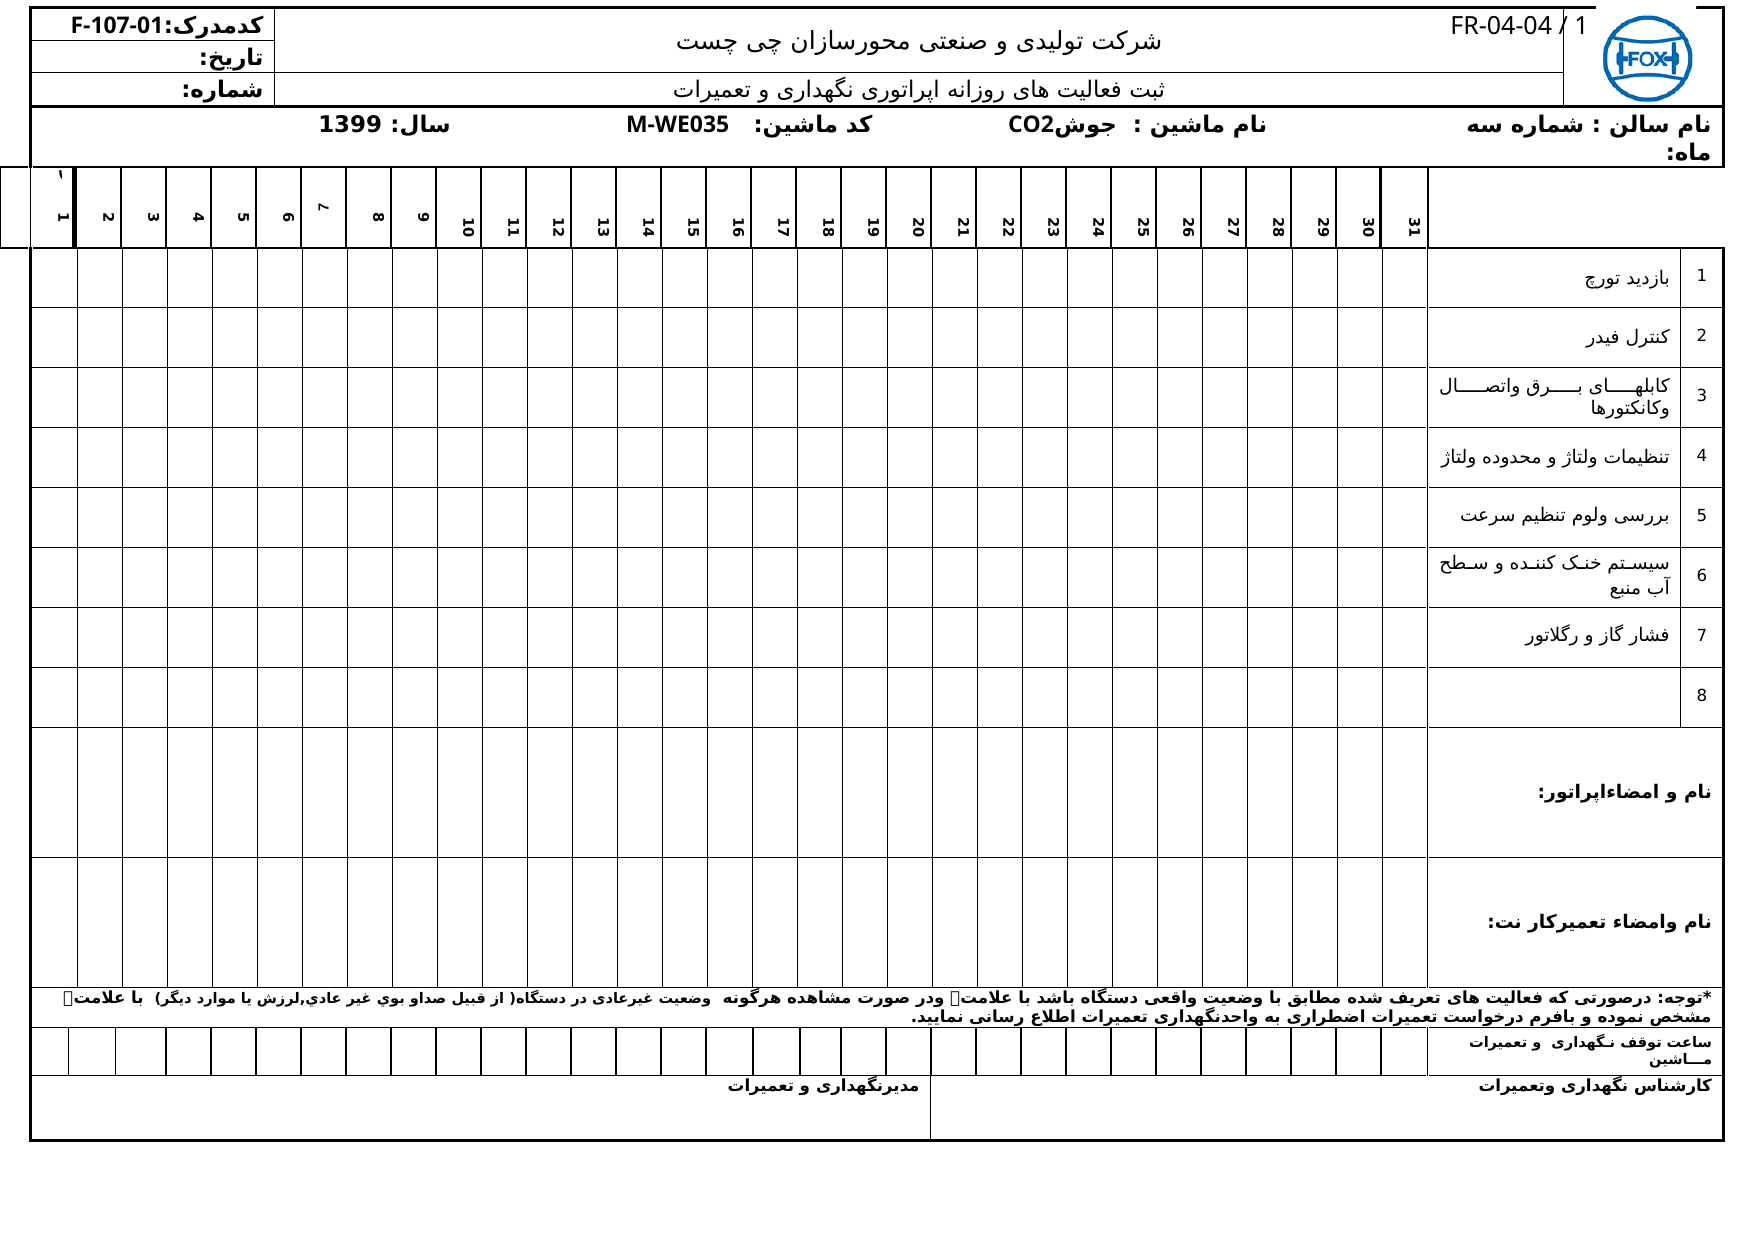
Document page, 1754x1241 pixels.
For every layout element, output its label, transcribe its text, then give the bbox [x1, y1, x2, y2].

table_cell [1158, 308, 1202, 367]
table_cell [1113, 488, 1157, 547]
table_cell [438, 368, 482, 427]
table_cell [258, 608, 302, 667]
table_cell [528, 368, 572, 427]
table_cell [1383, 427, 1427, 487]
table_cell [482, 1028, 525, 1074]
table_cell [1158, 728, 1202, 857]
table_cell [1383, 367, 1427, 427]
table_cell [1112, 1028, 1155, 1074]
table_cell [798, 308, 842, 367]
table_cell [663, 488, 707, 547]
table_cell [483, 548, 527, 607]
table_cell 7 [302, 168, 345, 247]
table_cell [32, 858, 77, 987]
table_cell [393, 308, 437, 367]
table_cell [1248, 368, 1292, 427]
table_cell [393, 488, 437, 547]
table_cell [348, 608, 392, 667]
table_cell [1203, 249, 1247, 307]
table_cell 12 [527, 168, 570, 247]
table_cell [1158, 668, 1202, 727]
table_cell [213, 608, 257, 667]
table_cell [708, 548, 752, 607]
table_cell [708, 368, 752, 427]
table_cell [168, 428, 212, 487]
table_cell [618, 368, 662, 427]
table_cell ثبت فعالیت های روزانه اپراتوری نگهداری و تعمیرات [275, 73, 1563, 105]
table_cell [978, 249, 1022, 307]
table_cell [798, 668, 842, 727]
table_cell [888, 488, 932, 547]
table_cell [843, 308, 887, 367]
table_cell [798, 548, 842, 607]
table_cell [843, 249, 887, 307]
table_cell [123, 488, 167, 547]
table_cell [1068, 249, 1112, 307]
table_cell [801, 1028, 840, 1074]
table_cell [1068, 308, 1112, 367]
table_cell [618, 488, 662, 547]
table_cell 8 [347, 168, 390, 247]
table_cell [116, 1028, 165, 1074]
table_cell 4 [167, 168, 210, 247]
table_cell [888, 308, 932, 367]
table_cell [1068, 608, 1112, 667]
table_cell [258, 548, 302, 607]
table_cell [573, 548, 617, 607]
table_cell 6 [257, 168, 300, 247]
table_cell [1338, 858, 1382, 987]
table_cell [843, 858, 887, 987]
table_cell [1203, 858, 1247, 987]
table_cell [663, 728, 707, 857]
table_cell [1068, 668, 1112, 727]
table_cell [1248, 249, 1292, 307]
table_cell [573, 858, 617, 987]
table_cell [392, 1028, 435, 1074]
table_cell [303, 548, 347, 607]
table_cell [168, 488, 212, 547]
table_cell [1203, 368, 1247, 427]
table_cell [1338, 668, 1382, 727]
table_cell [708, 428, 752, 487]
table_cell [1383, 487, 1427, 547]
table_cell 1 [31, 166, 72, 247]
table_cell [933, 728, 977, 857]
table_cell [393, 249, 437, 307]
table_cell [303, 728, 347, 857]
table_cell [123, 858, 167, 987]
table_cell [1157, 1028, 1200, 1074]
table_cell [1068, 728, 1112, 857]
table_cell سیستم خنک کننده و سطح آب منبع [1428, 547, 1680, 607]
table_cell [258, 368, 302, 427]
table_cell [32, 428, 77, 487]
table_cell [572, 1028, 615, 1074]
table_cell [1113, 858, 1157, 987]
table_cell 5 [1681, 488, 1722, 547]
table_cell 16 [707, 168, 750, 247]
table_cell [528, 488, 572, 547]
table_cell [843, 368, 887, 427]
table_cell [258, 488, 302, 547]
table_cell [933, 428, 977, 487]
table_cell [573, 668, 617, 727]
table_cell [708, 728, 752, 857]
table_cell [1068, 368, 1112, 427]
table_cell [663, 858, 707, 987]
table_cell [393, 608, 437, 667]
table_cell [483, 428, 527, 487]
table_cell [1068, 858, 1112, 987]
table_cell [707, 1028, 752, 1074]
table_cell [708, 608, 752, 667]
table_cell 1 [1681, 249, 1722, 307]
table_cell [528, 668, 572, 727]
table_cell [753, 728, 797, 857]
table_cell [257, 1028, 300, 1074]
table_cell [348, 728, 392, 857]
table_cell [888, 368, 932, 427]
table_cell [393, 548, 437, 607]
table_cell [978, 428, 1022, 487]
table_cell [663, 668, 707, 727]
table_cell 8 [1681, 668, 1722, 727]
table_cell [302, 1028, 345, 1074]
table_cell [483, 608, 527, 667]
table_cell [348, 858, 392, 987]
table_cell [1113, 308, 1157, 367]
table_cell [168, 548, 212, 607]
table_cell [1248, 668, 1292, 727]
table_cell [1068, 428, 1112, 487]
table_cell [78, 668, 122, 727]
table_cell 21 [932, 168, 975, 247]
table_cell 17 [752, 168, 795, 247]
table_cell [393, 728, 437, 857]
table_cell بازدید تورچ [1428, 249, 1680, 307]
table_cell [528, 858, 572, 987]
table_cell [438, 858, 482, 987]
table_cell [1248, 858, 1292, 987]
table_cell [1248, 548, 1292, 607]
table_cell [348, 488, 392, 547]
table_cell [168, 308, 212, 367]
table_cell [1158, 548, 1202, 607]
table_cell [1383, 247, 1427, 307]
table_cell [573, 368, 617, 427]
table_cell فشار گاز و رگلاتور [1428, 607, 1680, 667]
table_cell [1023, 608, 1067, 667]
table_cell *توجه: درصورتی که فعالیت های تعریف شده مطابق با وضعیت واقعی دستگاه باشد با علامت ودر صورت مشاهده هرگونه وضعیت غیرعادی در دستگاه( از قبيل صداو بوي غير عادي,لرزش يا موارد ديگر) با علامت مشخص نموده و بافرم درخواست تعمیرات اضطراری به واحدنگهداری تعمیرات اطلاع رسانی نمایید. [32, 987, 1722, 1027]
table_cell کابلهای برق واتصال وکانکتورها [1428, 367, 1680, 427]
table_cell [1158, 368, 1202, 427]
table_cell [1293, 728, 1337, 857]
table_cell [978, 668, 1022, 727]
table_cell [1293, 548, 1337, 607]
table_cell [1338, 548, 1382, 607]
table_cell [1383, 607, 1427, 667]
table_cell [1248, 308, 1292, 367]
table_cell [303, 368, 347, 427]
table_cell [1158, 249, 1202, 307]
table_cell [1158, 608, 1202, 667]
table_cell [933, 249, 977, 307]
table_cell [978, 548, 1022, 607]
table_cell [212, 1028, 255, 1074]
table_cell [1158, 428, 1202, 487]
table_cell 11 [482, 168, 525, 247]
table_cell [753, 308, 797, 367]
table_cell [213, 428, 257, 487]
table_cell 10 [437, 168, 480, 247]
table_cell [932, 1028, 975, 1074]
table_cell [663, 368, 707, 427]
table_cell [618, 428, 662, 487]
table_cell [303, 308, 347, 367]
table_cell [1202, 1028, 1245, 1074]
table_cell [123, 548, 167, 607]
table_cell [617, 1028, 660, 1074]
table_cell [1158, 858, 1202, 987]
table_cell [168, 368, 212, 427]
table_cell [438, 728, 482, 857]
table_cell [1023, 428, 1067, 487]
table_cell [1293, 428, 1337, 487]
table_cell [348, 428, 392, 487]
table_cell [663, 308, 707, 367]
table_cell [1023, 488, 1067, 547]
table_cell [258, 668, 302, 727]
table_cell [1113, 249, 1157, 307]
table_cell [573, 308, 617, 367]
table_cell [1383, 727, 1427, 857]
table_cell [978, 488, 1022, 547]
table_cell [1383, 667, 1427, 727]
table_cell [1113, 608, 1157, 667]
table_cell [78, 608, 122, 667]
table_cell [1023, 668, 1067, 727]
table_cell [573, 428, 617, 487]
table_cell [32, 668, 77, 727]
table_cell [1067, 1028, 1110, 1074]
table_cell [347, 1028, 390, 1074]
table_cell [32, 1028, 68, 1074]
table_cell [528, 548, 572, 607]
table_cell [1248, 488, 1292, 547]
table_cell [753, 668, 797, 727]
table_header شرکت تولیدی و صنعتی محورسازان چی چست [275, 9, 1563, 72]
table_cell [483, 249, 527, 307]
table_cell [123, 608, 167, 667]
table_cell [1337, 1028, 1380, 1074]
table_cell [843, 428, 887, 487]
table_cell [483, 488, 527, 547]
table_cell [888, 728, 932, 857]
table_cell 7 [1681, 608, 1722, 667]
table_cell 29 [1292, 168, 1335, 247]
table_cell [753, 249, 797, 307]
table_cell 15 [662, 168, 705, 247]
table_cell [618, 668, 662, 727]
table_cell [933, 368, 977, 427]
table_cell [573, 608, 617, 667]
table_cell [78, 858, 122, 987]
table_cell 25 [1112, 168, 1155, 247]
table_cell [168, 608, 212, 667]
table_cell [483, 308, 527, 367]
table_cell [933, 858, 977, 987]
table_cell [123, 428, 167, 487]
table_cell [798, 368, 842, 427]
table_cell [753, 858, 797, 987]
table_cell [798, 488, 842, 547]
table_cell [78, 428, 122, 487]
table_cell [258, 728, 302, 857]
table_cell بررسی ولوم تنظیم سرعت [1428, 487, 1680, 547]
table_cell [438, 668, 482, 727]
table_cell [1338, 249, 1382, 307]
table_cell 22 [977, 168, 1020, 247]
table_cell [1293, 608, 1337, 667]
table_cell 28 [1247, 168, 1290, 247]
table_cell [1023, 308, 1067, 367]
table_cell [1113, 728, 1157, 857]
table_cell 26 [1157, 168, 1200, 247]
table_cell [438, 608, 482, 667]
table_cell [1023, 368, 1067, 427]
table_cell [303, 488, 347, 547]
table_cell [303, 608, 347, 667]
table_cell [1203, 488, 1247, 547]
table_cell [753, 608, 797, 667]
table_cell [1203, 608, 1247, 667]
table_cell [168, 249, 212, 307]
table_cell [1113, 368, 1157, 427]
table_cell [213, 548, 257, 607]
table_cell [1293, 668, 1337, 727]
table_cell [123, 249, 167, 307]
table_cell [303, 428, 347, 487]
table_cell [213, 728, 257, 857]
table_cell [843, 488, 887, 547]
table_cell [78, 368, 122, 427]
table_cell [1293, 488, 1337, 547]
table_cell 18 [797, 168, 840, 247]
table_cell نام سالن : شماره سه نام ماشین : جوشCO2 کد ماشین: M-WE035 سال: 1399 ماه: [32, 108, 1722, 166]
table_cell [1338, 728, 1382, 857]
table_cell [1293, 858, 1337, 987]
table_cell [438, 548, 482, 607]
table_cell [1428, 667, 1680, 727]
table_cell [618, 308, 662, 367]
table_cell [618, 548, 662, 607]
table_cell [168, 858, 212, 987]
table_cell 19 [842, 168, 885, 247]
table_cell [437, 1028, 480, 1074]
table_cell [69, 1028, 115, 1074]
table_cell [843, 608, 887, 667]
table_cell [978, 728, 1022, 857]
table_cell [1158, 488, 1202, 547]
table_cell [123, 368, 167, 427]
picture [1595, 6, 1697, 105]
table_cell [123, 308, 167, 367]
table_cell [32, 728, 77, 857]
table_cell [618, 608, 662, 667]
table_cell [213, 368, 257, 427]
table_cell [708, 668, 752, 727]
table_cell [393, 428, 437, 487]
table_cell [528, 728, 572, 857]
table_cell [888, 249, 932, 307]
table_cell [1248, 728, 1292, 857]
table_cell نام وامضاء تعمیرکار نت: [1428, 857, 1722, 987]
table_cell [1248, 608, 1292, 667]
table_cell کارشناس نگهداری وتعمیرات [931, 1075, 1722, 1139]
table_cell [1203, 728, 1247, 857]
table_header [1564, 9, 1595, 105]
table_cell 4 [1681, 428, 1722, 487]
table_header [1697, 9, 1722, 105]
table_cell [1292, 1028, 1335, 1074]
table_cell [167, 1028, 210, 1074]
table_cell 24 [1067, 168, 1110, 247]
table_cell [573, 488, 617, 547]
table_cell 23 [1022, 168, 1065, 247]
table_cell [528, 308, 572, 367]
table_cell [798, 728, 842, 857]
table_cell [888, 548, 932, 607]
table_cell [168, 728, 212, 857]
table_cell [933, 668, 977, 727]
table_cell [78, 249, 122, 307]
table_cell [32, 548, 77, 607]
table_cell [753, 428, 797, 487]
table_cell [933, 548, 977, 607]
table_cell [438, 488, 482, 547]
table_cell [1068, 488, 1112, 547]
table_cell [753, 548, 797, 607]
table_cell [843, 668, 887, 727]
table_cell [618, 249, 662, 307]
table_cell [1383, 857, 1427, 987]
table_cell [1338, 368, 1382, 427]
table_cell [1113, 668, 1157, 727]
table_cell [663, 548, 707, 607]
table_cell [213, 668, 257, 727]
table_cell [663, 608, 707, 667]
table_cell [1247, 1028, 1290, 1074]
table_cell [573, 249, 617, 307]
table_cell [977, 1028, 1020, 1074]
table_cell 5 [212, 168, 255, 247]
table_cell [78, 488, 122, 547]
table_cell [213, 488, 257, 547]
table_cell [1113, 428, 1157, 487]
table_cell [663, 428, 707, 487]
table_cell [1383, 307, 1427, 367]
table_cell [483, 728, 527, 857]
table_cell [978, 858, 1022, 987]
table_cell [528, 608, 572, 667]
table_cell تنظیمات ولتاژ و محدوده ولتاژ [1428, 427, 1680, 487]
table_cell [753, 368, 797, 427]
table_cell 3 [1681, 368, 1722, 427]
table_cell [1203, 668, 1247, 727]
table_cell [483, 368, 527, 427]
table_cell [888, 428, 932, 487]
table_cell [438, 308, 482, 367]
table_cell 2 [1681, 308, 1722, 367]
table_cell [1338, 488, 1382, 547]
table_cell [303, 249, 347, 307]
table_cell 13 [572, 168, 615, 247]
table_cell [708, 488, 752, 547]
table_cell [32, 247, 77, 307]
table_cell مدیرنگهداری و تعمیرات [32, 1076, 930, 1139]
table_cell [438, 428, 482, 487]
table_cell [708, 249, 752, 307]
table_cell 9 [392, 168, 435, 247]
table_cell [78, 728, 122, 857]
table_cell [708, 858, 752, 987]
table_cell [754, 1028, 799, 1074]
table_cell [438, 249, 482, 307]
table_cell نام و امضاءاپراتور: [1428, 727, 1722, 857]
table_cell [258, 858, 302, 987]
table_cell [258, 249, 302, 307]
table_cell [1338, 608, 1382, 667]
table_cell [888, 608, 932, 667]
table_cell [798, 249, 842, 307]
table_cell [393, 368, 437, 427]
table_cell [1203, 308, 1247, 367]
table_cell [1383, 547, 1427, 607]
table_cell 2 [77, 168, 120, 247]
table_cell [978, 368, 1022, 427]
table_cell [798, 608, 842, 667]
table_cell [393, 858, 437, 987]
table_cell [1338, 308, 1382, 367]
table_cell [483, 858, 527, 987]
table_cell [1203, 428, 1247, 487]
table_cell [393, 668, 437, 727]
table_cell [1293, 368, 1337, 427]
table_cell شماره: [32, 73, 274, 105]
table_cell [798, 858, 842, 987]
table_cell [933, 308, 977, 367]
table_cell [213, 249, 257, 307]
table_cell [528, 249, 572, 307]
table_cell 30 [1337, 168, 1379, 247]
table_cell [348, 668, 392, 727]
table_cell [32, 608, 77, 667]
table_cell 6 [1681, 548, 1722, 607]
table_cell [978, 308, 1022, 367]
table_cell [573, 728, 617, 857]
table_cell [1293, 249, 1337, 307]
table_cell [78, 308, 122, 367]
table_cell [708, 308, 752, 367]
table_cell [348, 548, 392, 607]
table_cell [123, 668, 167, 727]
table_cell 27 [1202, 168, 1245, 247]
table_cell تاریخ: [32, 41, 274, 72]
table_cell [933, 488, 977, 547]
table_cell [32, 488, 77, 547]
table_cell [348, 308, 392, 367]
table_cell [1203, 548, 1247, 607]
table_cell [483, 668, 527, 727]
table_cell [258, 308, 302, 367]
table_cell [1023, 548, 1067, 607]
table_cell [1248, 428, 1292, 487]
table_cell [933, 608, 977, 667]
table_cell [1293, 308, 1337, 367]
table_cell [348, 249, 392, 307]
table_cell [32, 308, 77, 367]
table_cell [798, 428, 842, 487]
table_cell [978, 608, 1022, 667]
table_cell [1022, 1028, 1065, 1074]
table_cell [1068, 548, 1112, 607]
table_cell 3 [122, 168, 165, 247]
table_cell [888, 668, 932, 727]
table_cell [1023, 858, 1067, 987]
table_cell [1023, 728, 1067, 857]
table_cell [32, 368, 77, 427]
table_cell 20 [887, 168, 930, 247]
table_cell [78, 548, 122, 607]
table_cell [888, 858, 932, 987]
table_cell [618, 728, 662, 857]
table_cell [843, 548, 887, 607]
table_cell [887, 1028, 930, 1074]
table_cell [1113, 548, 1157, 607]
table_cell [1023, 249, 1067, 307]
table_cell [528, 428, 572, 487]
table_cell [843, 728, 887, 857]
table_cell [123, 728, 167, 857]
table_cell [303, 668, 347, 727]
table_cell 14 [617, 168, 660, 247]
table_cell [527, 1028, 570, 1074]
table_cell [213, 858, 257, 987]
table_cell [753, 488, 797, 547]
table_cell ساعت توقف نـگهداری و تعمیرات مـــاشین [1428, 1027, 1722, 1074]
table_cell 31 [1382, 168, 1427, 247]
table_cell [213, 308, 257, 367]
table_cell [663, 249, 707, 307]
table_cell [258, 428, 302, 487]
table_cell [348, 368, 392, 427]
table_cell [1382, 1027, 1427, 1074]
table_cell کنترل فیدر [1428, 307, 1680, 367]
table_cell [618, 858, 662, 987]
table_cell [303, 858, 347, 987]
table_cell [1338, 428, 1382, 487]
table_header کدمدرک:F-107-01 [32, 9, 274, 40]
table_cell [662, 1028, 705, 1074]
table_cell [842, 1028, 885, 1074]
table_cell [168, 668, 212, 727]
